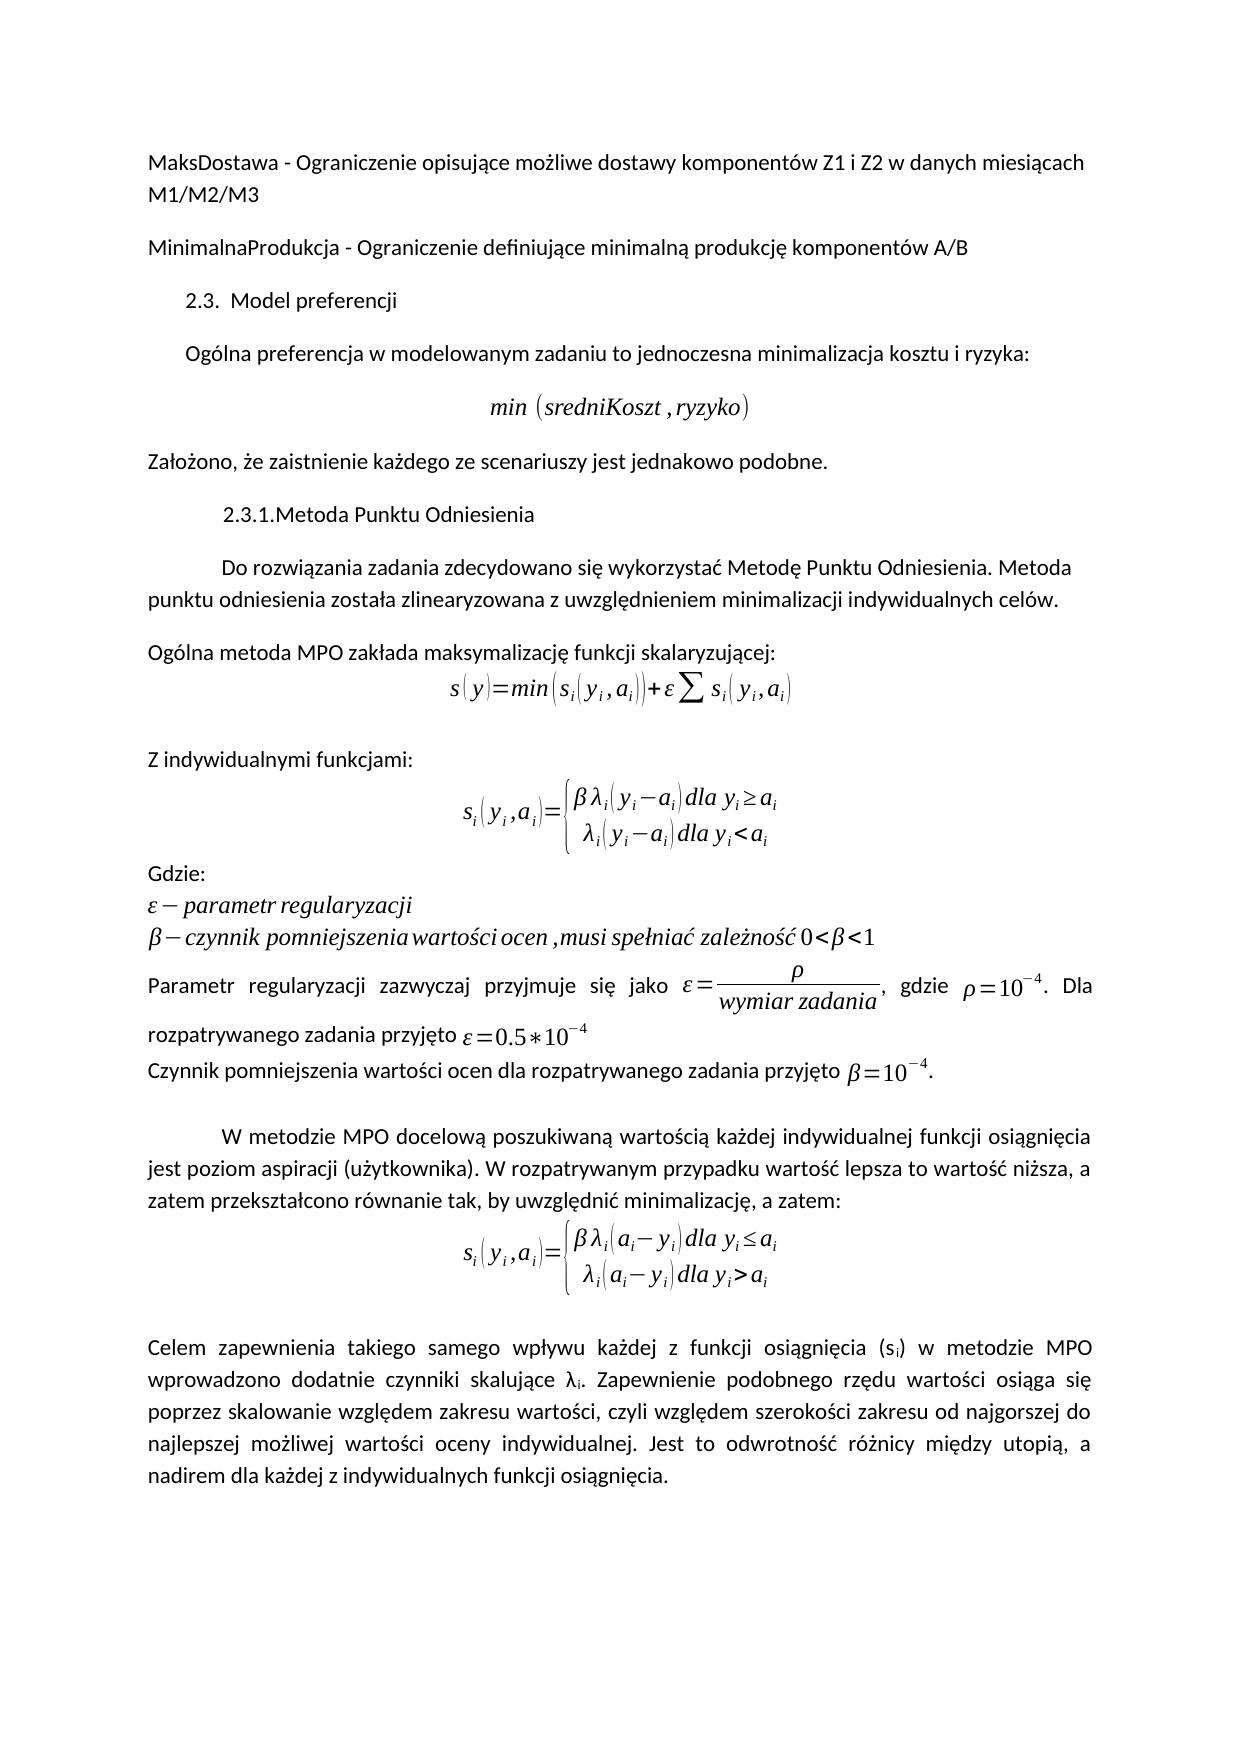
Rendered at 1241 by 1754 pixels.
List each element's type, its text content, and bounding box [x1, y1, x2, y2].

text Parametr regularyzacji zazwyczaj przyjmuje się jako , gdzie . Dla rozpatrywanego zadania przyjęto [148, 956, 1093, 1050]
text MaksDostawa - Ograniczenie opisujące możliwe dostawy komponentów Z1 i Z2 w danych miesiącach M1/M2/M3 [148, 148, 1093, 208]
text Czynnik pomniejszenia wartości ocen dla rozpatrywanego zadania przyjęto . [148, 1054, 1093, 1086]
text Ogólna metoda MPO zakłada maksymalizację funkcji skalaryzującej: [148, 638, 1093, 666]
text Ogólna preferencja w modelowanym zadaniu to jednoczesna minimalizacja kosztu i ryzyka: [148, 339, 1093, 367]
list Metoda Punktu Odniesienia [223, 500, 1093, 528]
list Model preferencji [185, 286, 1093, 314]
text Gdzie: [148, 859, 1093, 887]
text Celem zapewnienia takiego samego wpływu każdej z funkcji osiągnięcia (si) w metodzie MPO wprowadzono dodatnie czynniki skalujące λi. Zapewnienie podobnego rzędu wartości osiąga się poprzez skalowanie względem zakresu wartości, czyli względem szerokości zakresu od najgorszej do najlepszej możliwej wartości oceny indywidualnej. Jest to odwrotność różnicy między utopią, a nadirem dla każdej z indywidualnych funkcji osiągnięcia. [148, 1333, 1093, 1489]
text Do rozwiązania zadania zdecydowano się wykorzystać Metodę Punktu Odniesienia. Metoda punktu odniesienia została zlinearyzowana z uwzględnieniem minimalizacji indywidualnych celów. [148, 553, 1093, 613]
text Założono, że zaistnienie każdego ze scenariuszy jest jednakowo podobne. [148, 447, 1093, 475]
text W metodzie MPO docelową poszukiwaną wartością każdej indywidualnej funkcji osiągnięcia jest poziom aspiracji (użytkownika). W rozpatrywanym przypadku wartość lepsza to wartość niższa, a zatem przekształcono równanie tak, by uwzględnić minimalizację, a zatem: [148, 1122, 1093, 1214]
text Z indywidualnymi funkcjami: [148, 745, 1093, 773]
text MinimalnaProdukcja - Ograniczenie definiujące minimalną produkcję komponentów A/B [148, 233, 1093, 261]
